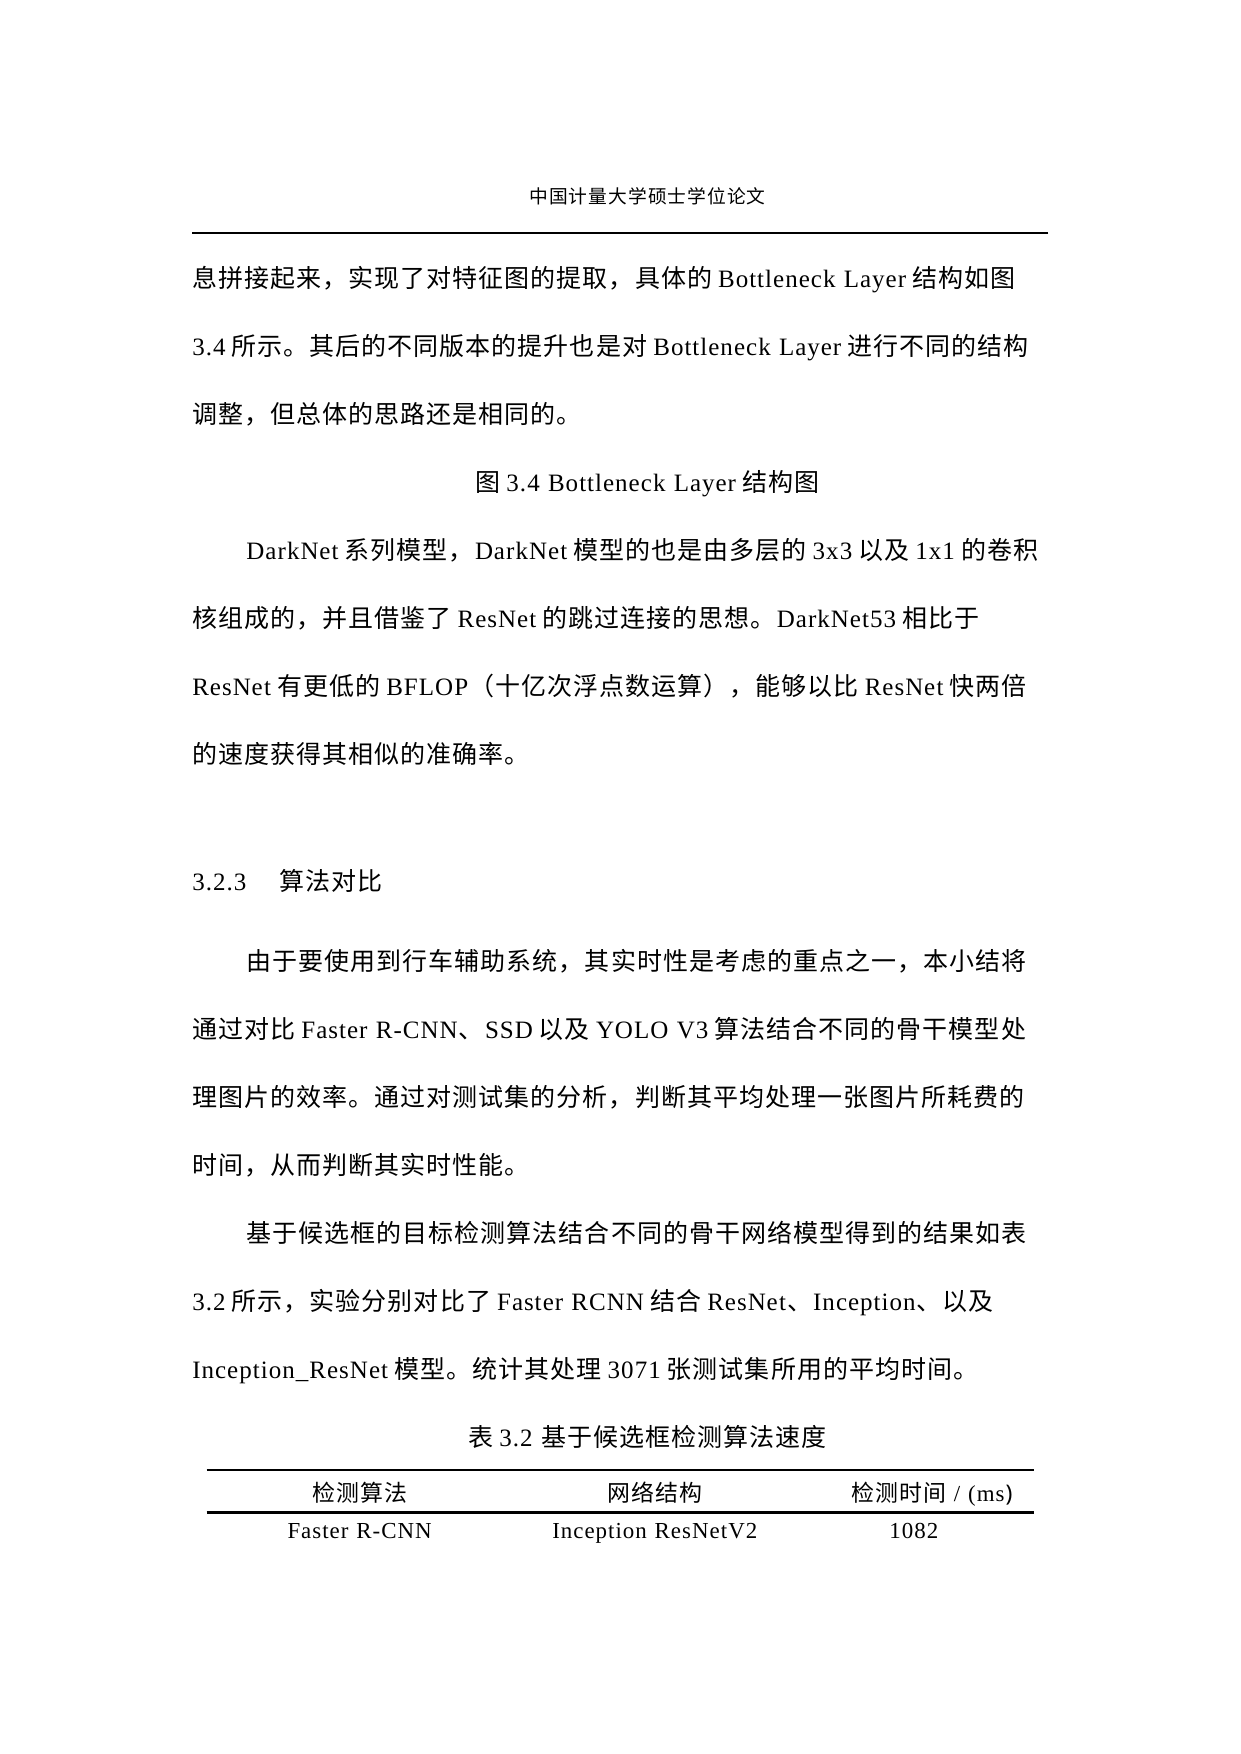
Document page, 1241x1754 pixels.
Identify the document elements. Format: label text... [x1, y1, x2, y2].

table_header 网络结构 [458, 1471, 797, 1511]
list 算法对比 [192, 845, 1048, 913]
text 由于要使用到行车辅助系统，其实时性是考虑的重点之一，本小结将通过对比Faster R-CNN、SSD以及YOLO V3算法结合不同的骨干模型处理图片的效率。通过对测试集的分析，判断其平均处理一张图片所耗费的时间，从而判断其实时性能。 [192, 926, 1048, 1197]
text 表3.2 基于候选框检测算法速度 [192, 1401, 1048, 1469]
table_cell Inception ResNetV2 [458, 1514, 797, 1547]
text 基于候选框的目标检测算法结合不同的骨干网络模型得到的结果如表3.2所示，实验分别对比了Faster RCNN结合ResNet、Inception、以及Inception_ResNet模型。统计其处理3071张测试集所用的平均时间。 [192, 1197, 1048, 1401]
table_header 检测时间 / (ms) [797, 1471, 1033, 1511]
table_cell 1082 [797, 1514, 1033, 1547]
text DarkNet系列模型，DarkNet模型的也是由多层的3x3以及1x1的卷积核组成的，并且借鉴了ResNet的跳过连接的思想。DarkNet53相比于ResNet有更低的BFLOP（十亿次浮点数运算），能够以比ResNet快两倍的速度获得其相似的准确率。 [192, 515, 1048, 786]
text 图3.4 Bottleneck Layer结构图 [192, 447, 1048, 515]
table_cell Faster R-CNN [207, 1514, 458, 1547]
table_header 检测算法 [207, 1471, 458, 1511]
